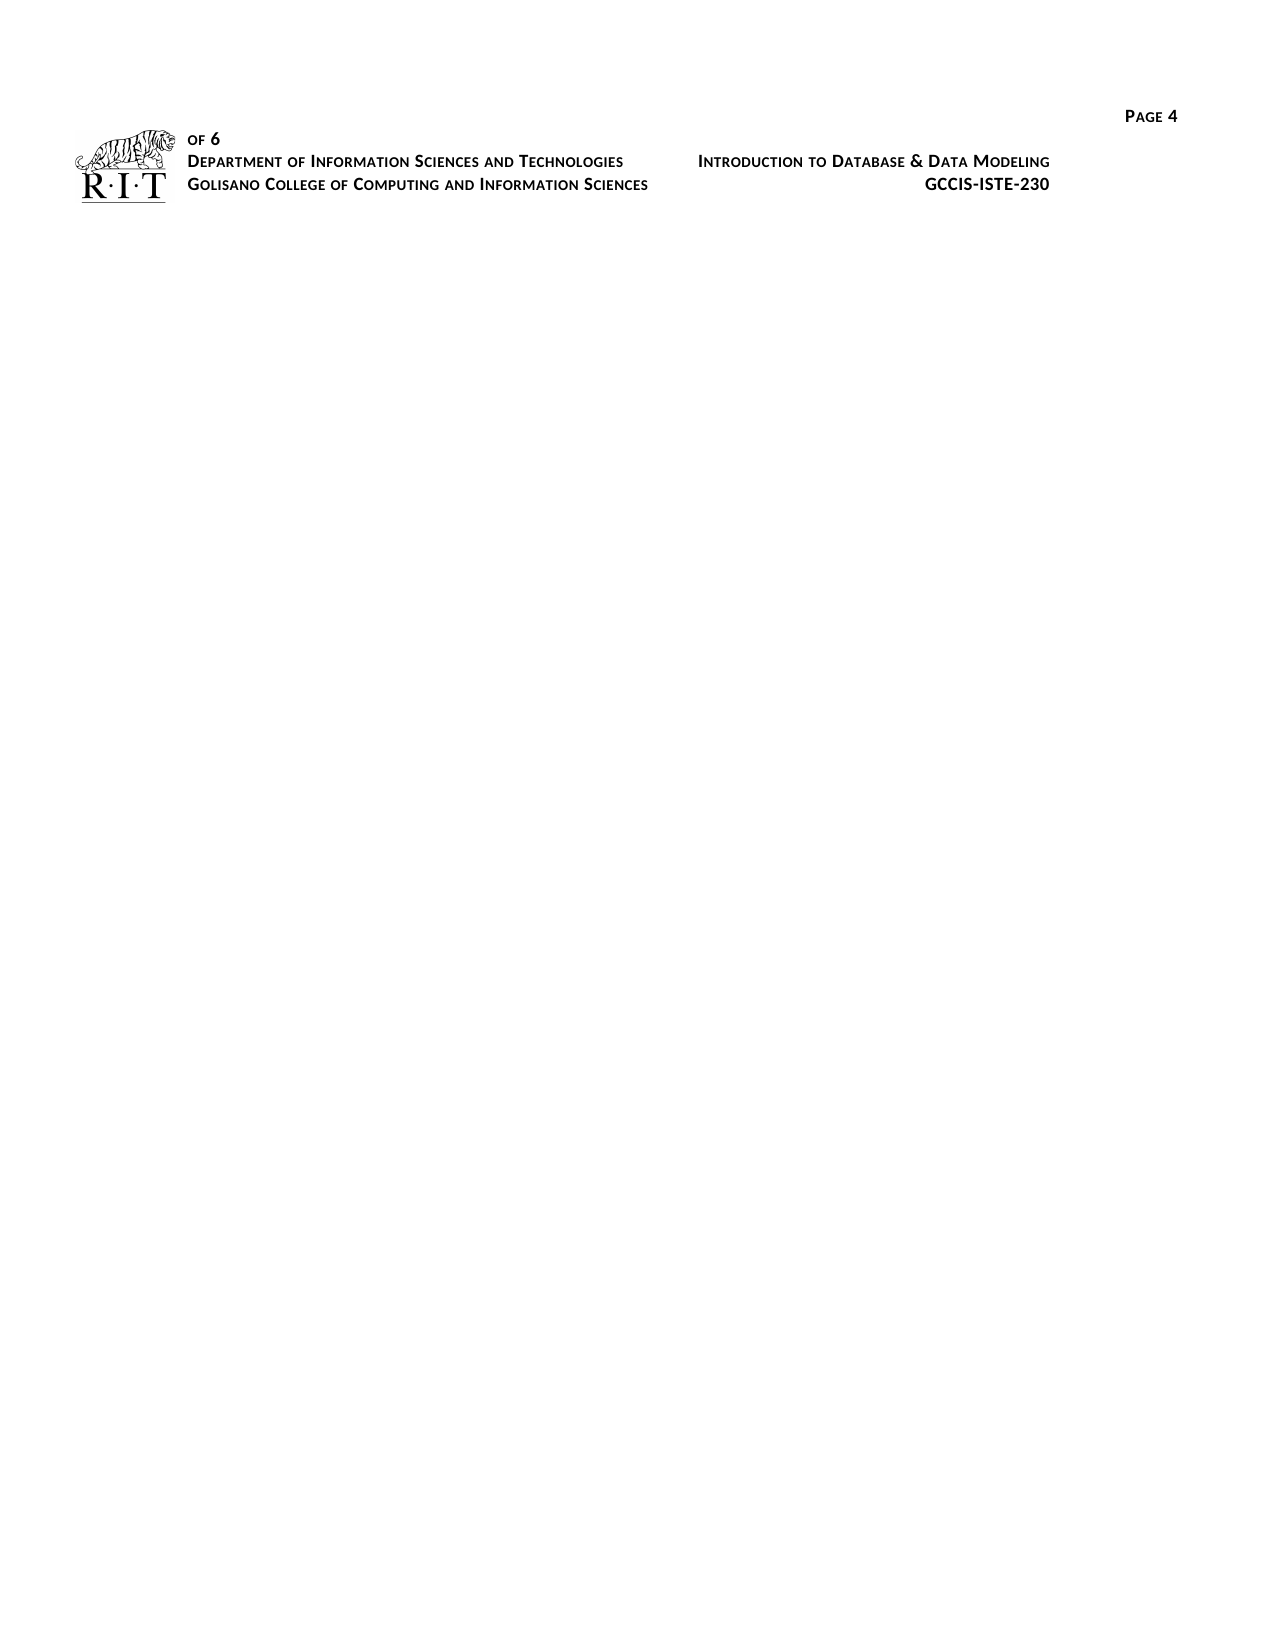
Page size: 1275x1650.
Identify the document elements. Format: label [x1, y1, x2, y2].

picture [75, 130, 176, 203]
